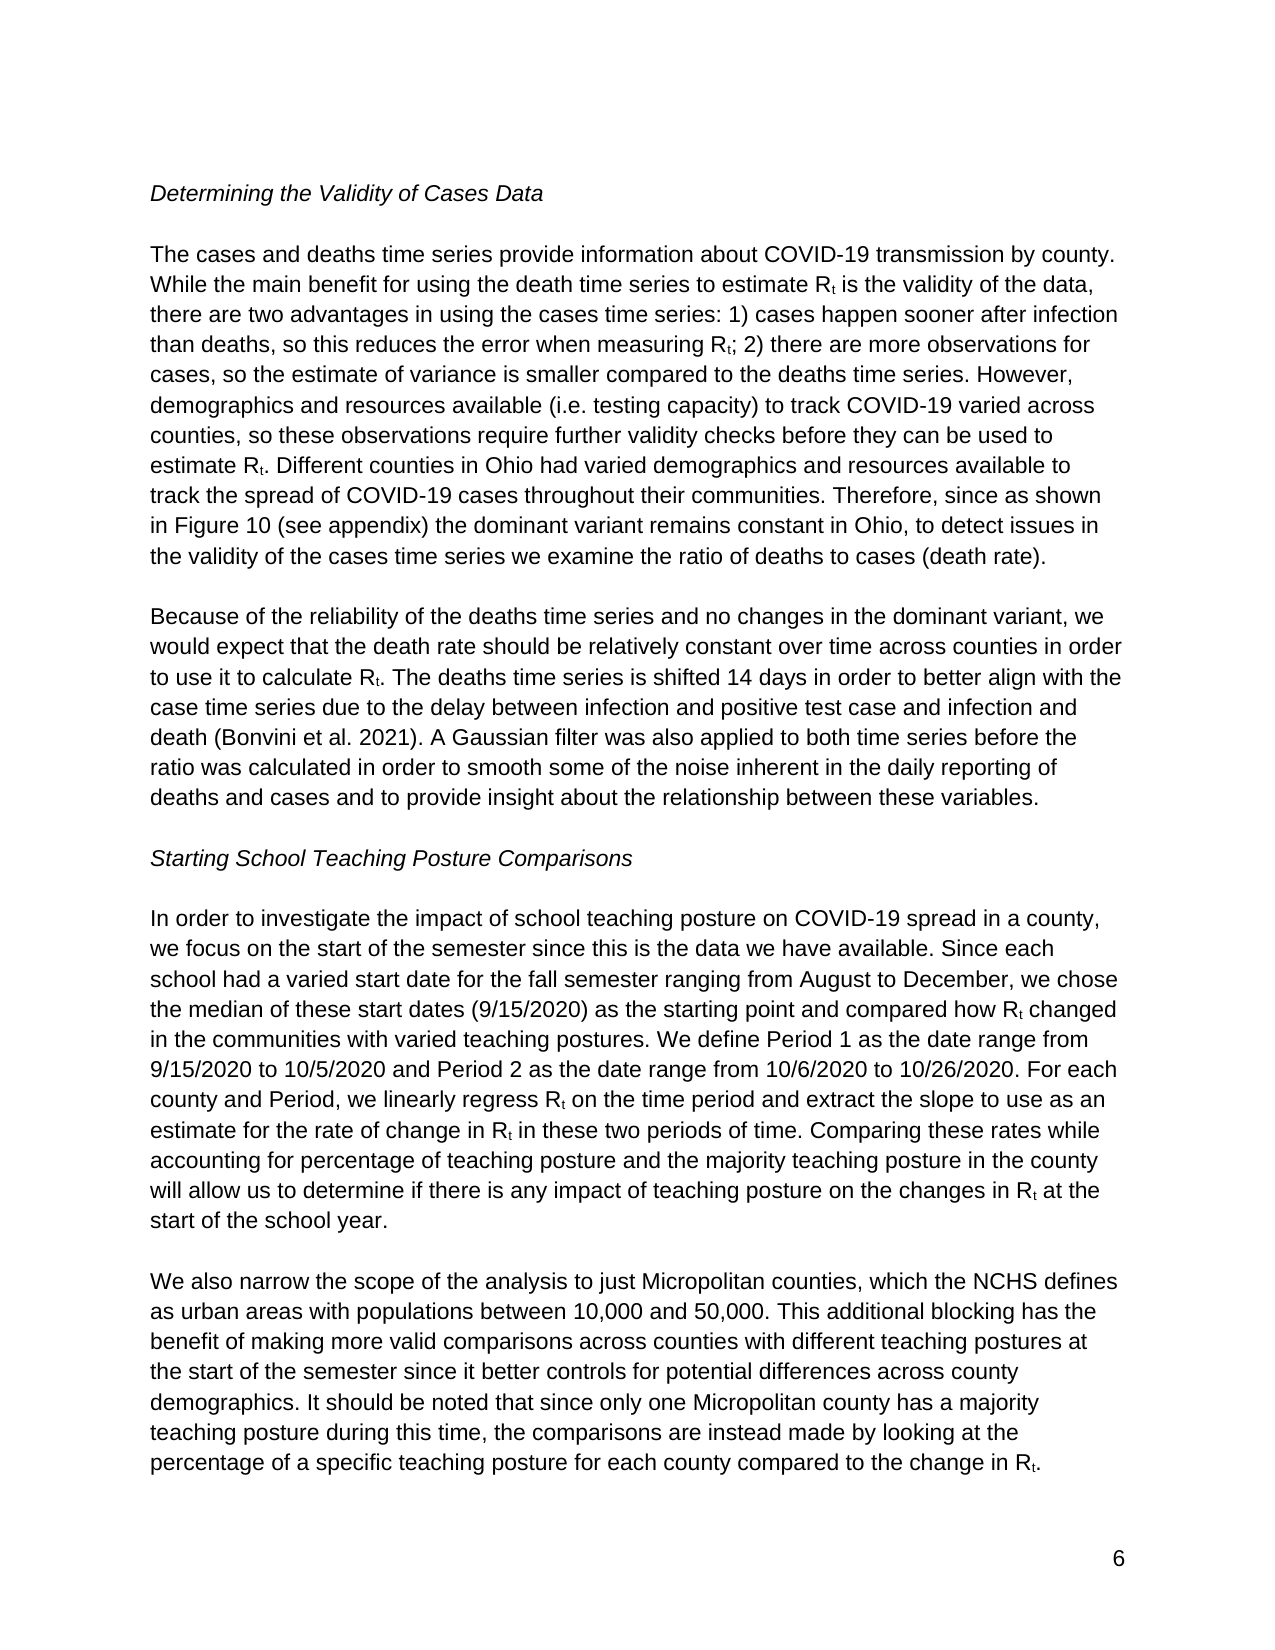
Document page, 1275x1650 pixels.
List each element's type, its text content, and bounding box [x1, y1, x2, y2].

text The cases and deaths time series provide information about COVID-19 transmission by county. While the main benefit for using the death time series to estimate Rt is the validity of the data, there are two advantages in using the cases time series: 1) cases happen sooner after infection than deaths, so this reduces the error when measuring Rt; 2) there are more observations for cases, so the estimate of variance is smaller compared to the deaths time series. However, demographics and resources available (i.e. testing capacity) to track COVID-19 varied across counties, so these observations require further validity checks before they can be used to estimate Rt. Different counties in Ohio had varied demographics and resources available to track the spread of COVID-19 cases throughout their communities. Therefore, since as shown in Figure 10 (see appendix) the dominant variant remains constant in Ohio, to detect issues in the validity of the cases time series we examine the ratio of deaths to cases (death rate). [150, 241, 1125, 569]
text Determining the Validity of Cases Data [150, 180, 1125, 207]
text Starting School Teaching Posture Comparisons [150, 845, 1125, 871]
text In order to investigate the impact of school teaching posture on COVID-19 spread in a county, we focus on the start of the semester since this is the data we have available. Since each school had a varied start date for the fall semester ranging from August to December, we chose the median of these start dates (9/15/2020) as the starting point and compared how Rt changed in the communities with varied teaching postures. We define Period 1 as the date range from 9/15/2020 to 10/5/2020 and Period 2 as the date range from 10/6/2020 to 10/26/2020. For each county and Period, we linearly regress Rt on the time period and extract the slope to use as an estimate for the rate of change in Rt in these two periods of time. Comparing these rates while accounting for percentage of teaching posture and the majority teaching posture in the county will allow us to determine if there is any impact of teaching posture on the changes in Rt at the start of the school year. [150, 905, 1125, 1234]
text We also narrow the scope of the analysis to just Micropolitan counties, which the NCHS defines as urban areas with populations between 10,000 and 50,000. This additional blocking has the benefit of making more valid comparisons across counties with different teaching postures at the start of the semester since it better controls for potential differences across county demographics. It should be noted that since only one Micropolitan county has a majority teaching posture during this time, the comparisons are instead made by looking at the percentage of a specific teaching posture for each county compared to the change in Rt. [150, 1268, 1125, 1475]
text Because of the reliability of the deaths time series and no changes in the dominant variant, we would expect that the death rate should be relatively constant over time across counties in order to use it to calculate Rt. The deaths time series is shifted 14 days in order to better align with the case time series due to the delay between infection and positive test case and infection and death (Bonvini et al. 2021). A Gaussian filter was also applied to both time series before the ratio was calculated in order to smooth some of the noise inherent in the daily reporting of deaths and cases and to provide insight about the relationship between these variables. [150, 603, 1125, 811]
